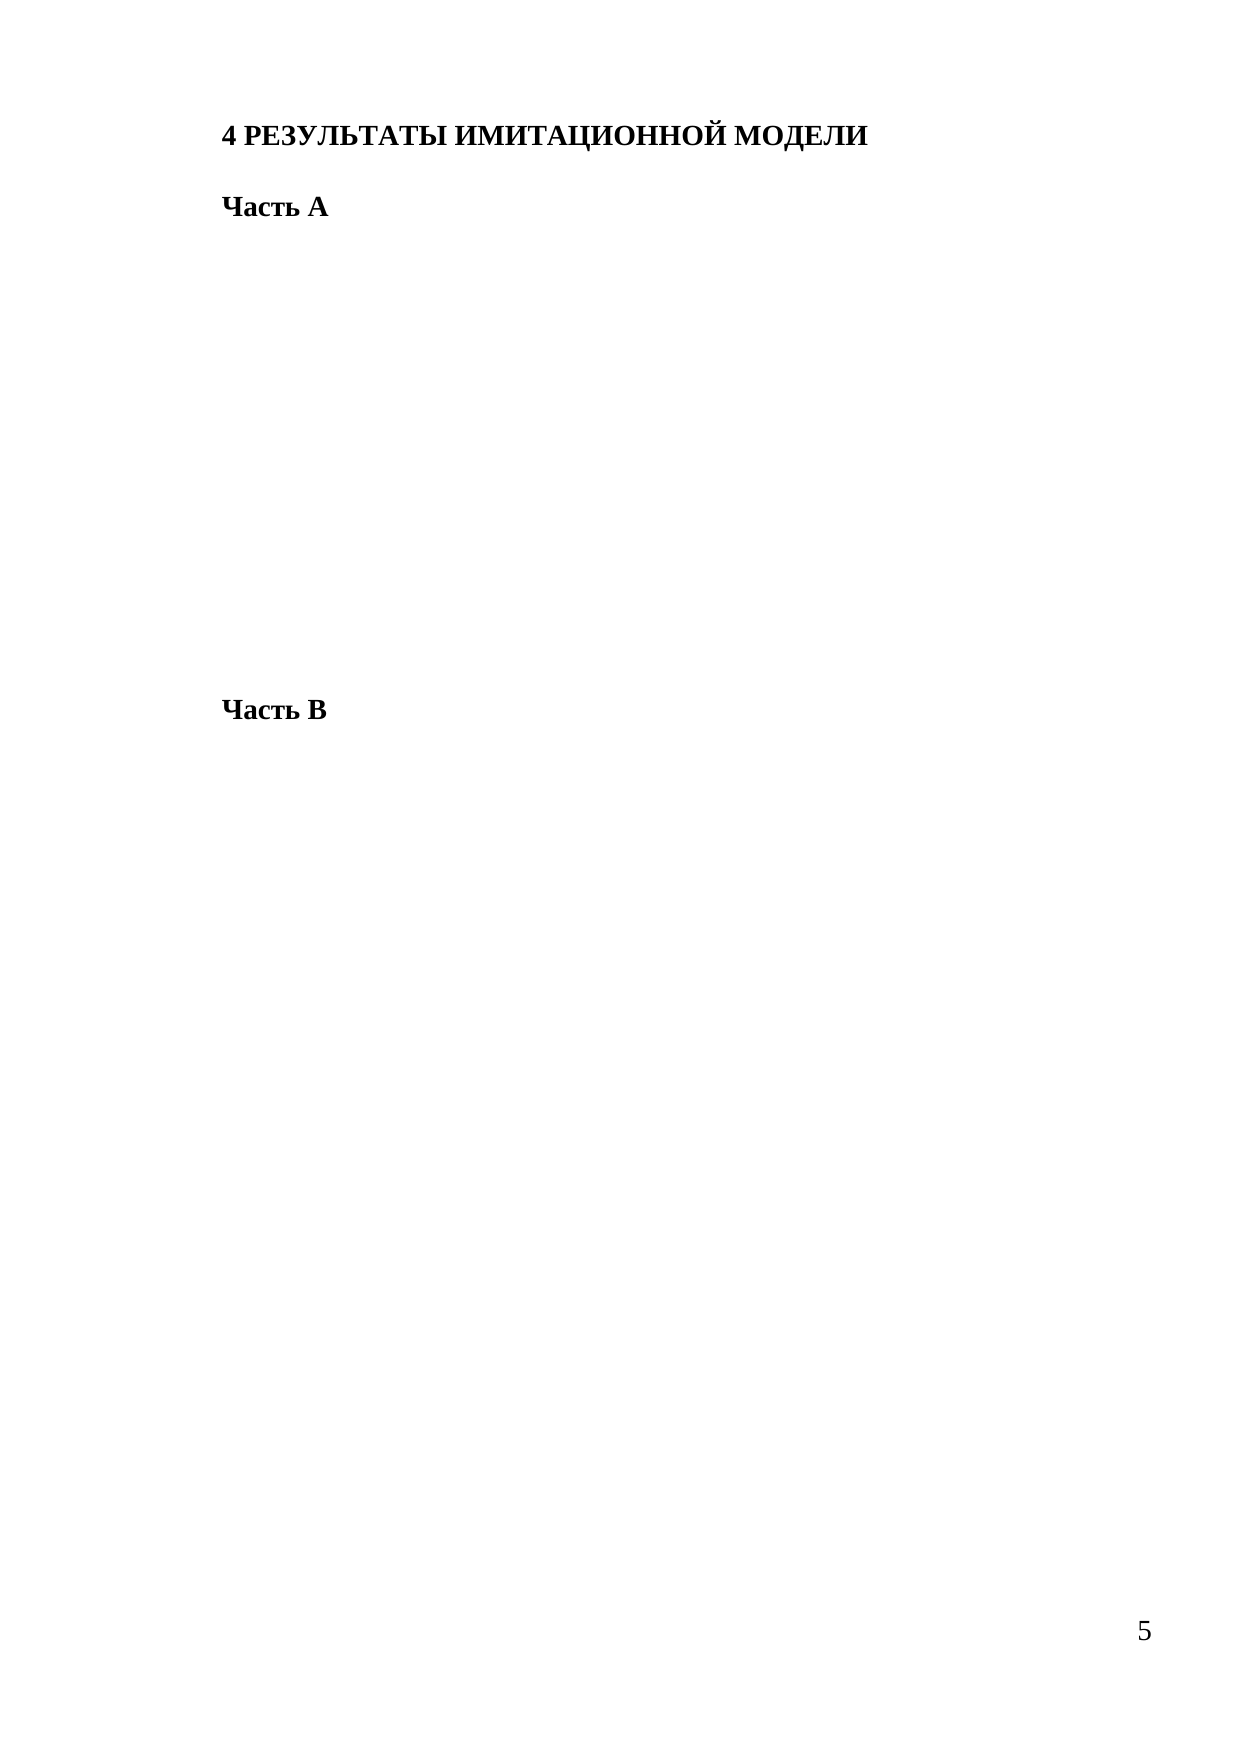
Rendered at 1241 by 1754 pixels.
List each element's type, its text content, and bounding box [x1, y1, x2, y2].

text Часть А [177, 189, 1152, 223]
text Часть B [177, 692, 1152, 726]
subtitle Результаты имитационной модели [177, 118, 1152, 152]
